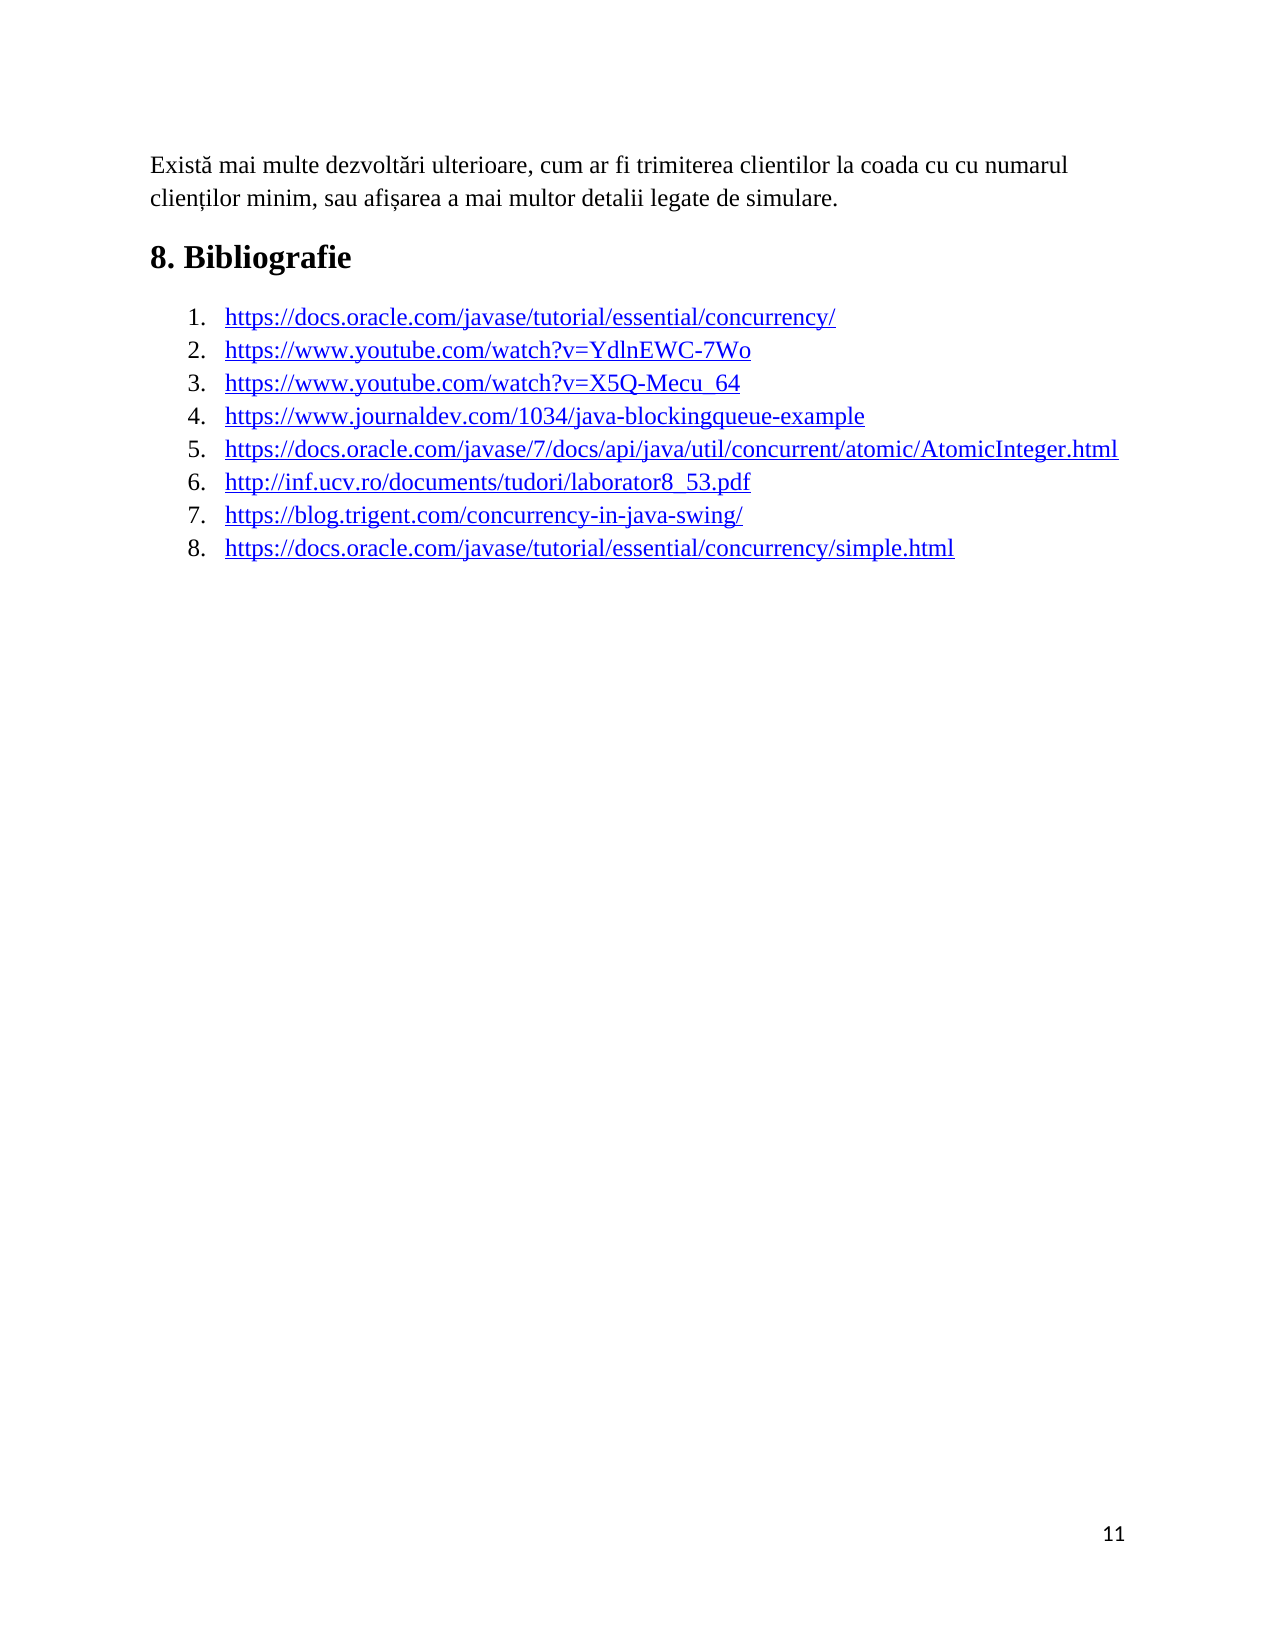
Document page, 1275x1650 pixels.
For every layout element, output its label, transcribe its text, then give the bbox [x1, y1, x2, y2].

text Există mai multe dezvoltări ulterioare, cum ar fi trimiterea clientilor la coada cu cu numarul clienților minim, sau afișarea a mai multor detalii legate de simulare. [150, 150, 1125, 212]
list https://www.youtube.com/watch?v=YdlnEWC-7Wo [187, 335, 1125, 363]
list https://docs.oracle.com/javase/7/docs/api/java/util/concurrent/atomic/AtomicInteger.html [187, 434, 1125, 463]
list https://www.journaldev.com/1034/java-blockingqueue-example [187, 401, 1125, 429]
list https://www.youtube.com/watch?v=X5Q-Mecu_64 [187, 368, 1125, 397]
text 8. Bibliografie [150, 237, 1125, 275]
list http://inf.ucv.ro/documents/tudori/laborator8_53.pdf [187, 467, 1125, 496]
list https://docs.oracle.com/javase/tutorial/essential/concurrency/simple.html [187, 533, 1125, 562]
list https://blog.trigent.com/concurrency-in-java-swing/ [187, 500, 1125, 529]
list https://docs.oracle.com/javase/tutorial/essential/concurrency/ [187, 302, 1125, 331]
